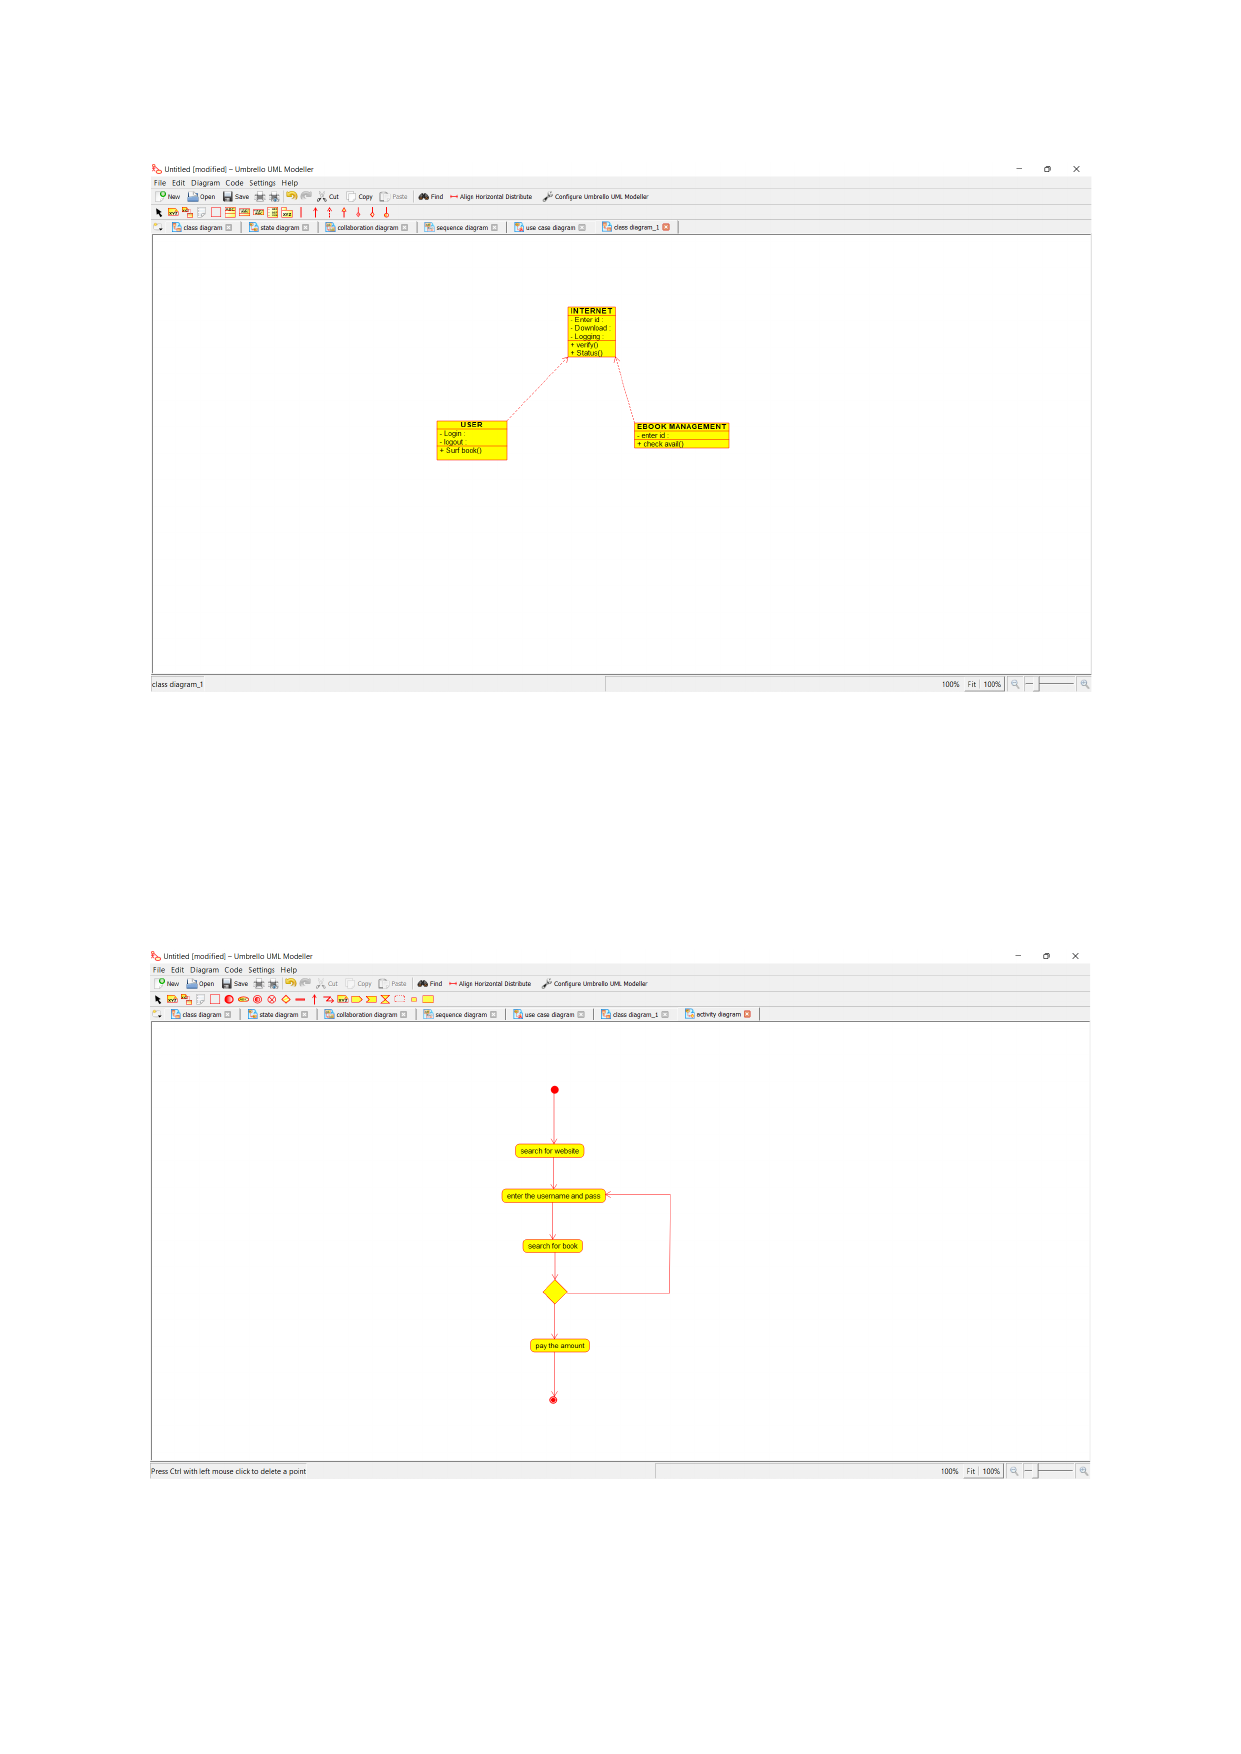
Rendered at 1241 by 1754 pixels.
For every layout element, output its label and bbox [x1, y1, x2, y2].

picture [150, 949, 1091, 1479]
picture [151, 162, 1092, 692]
